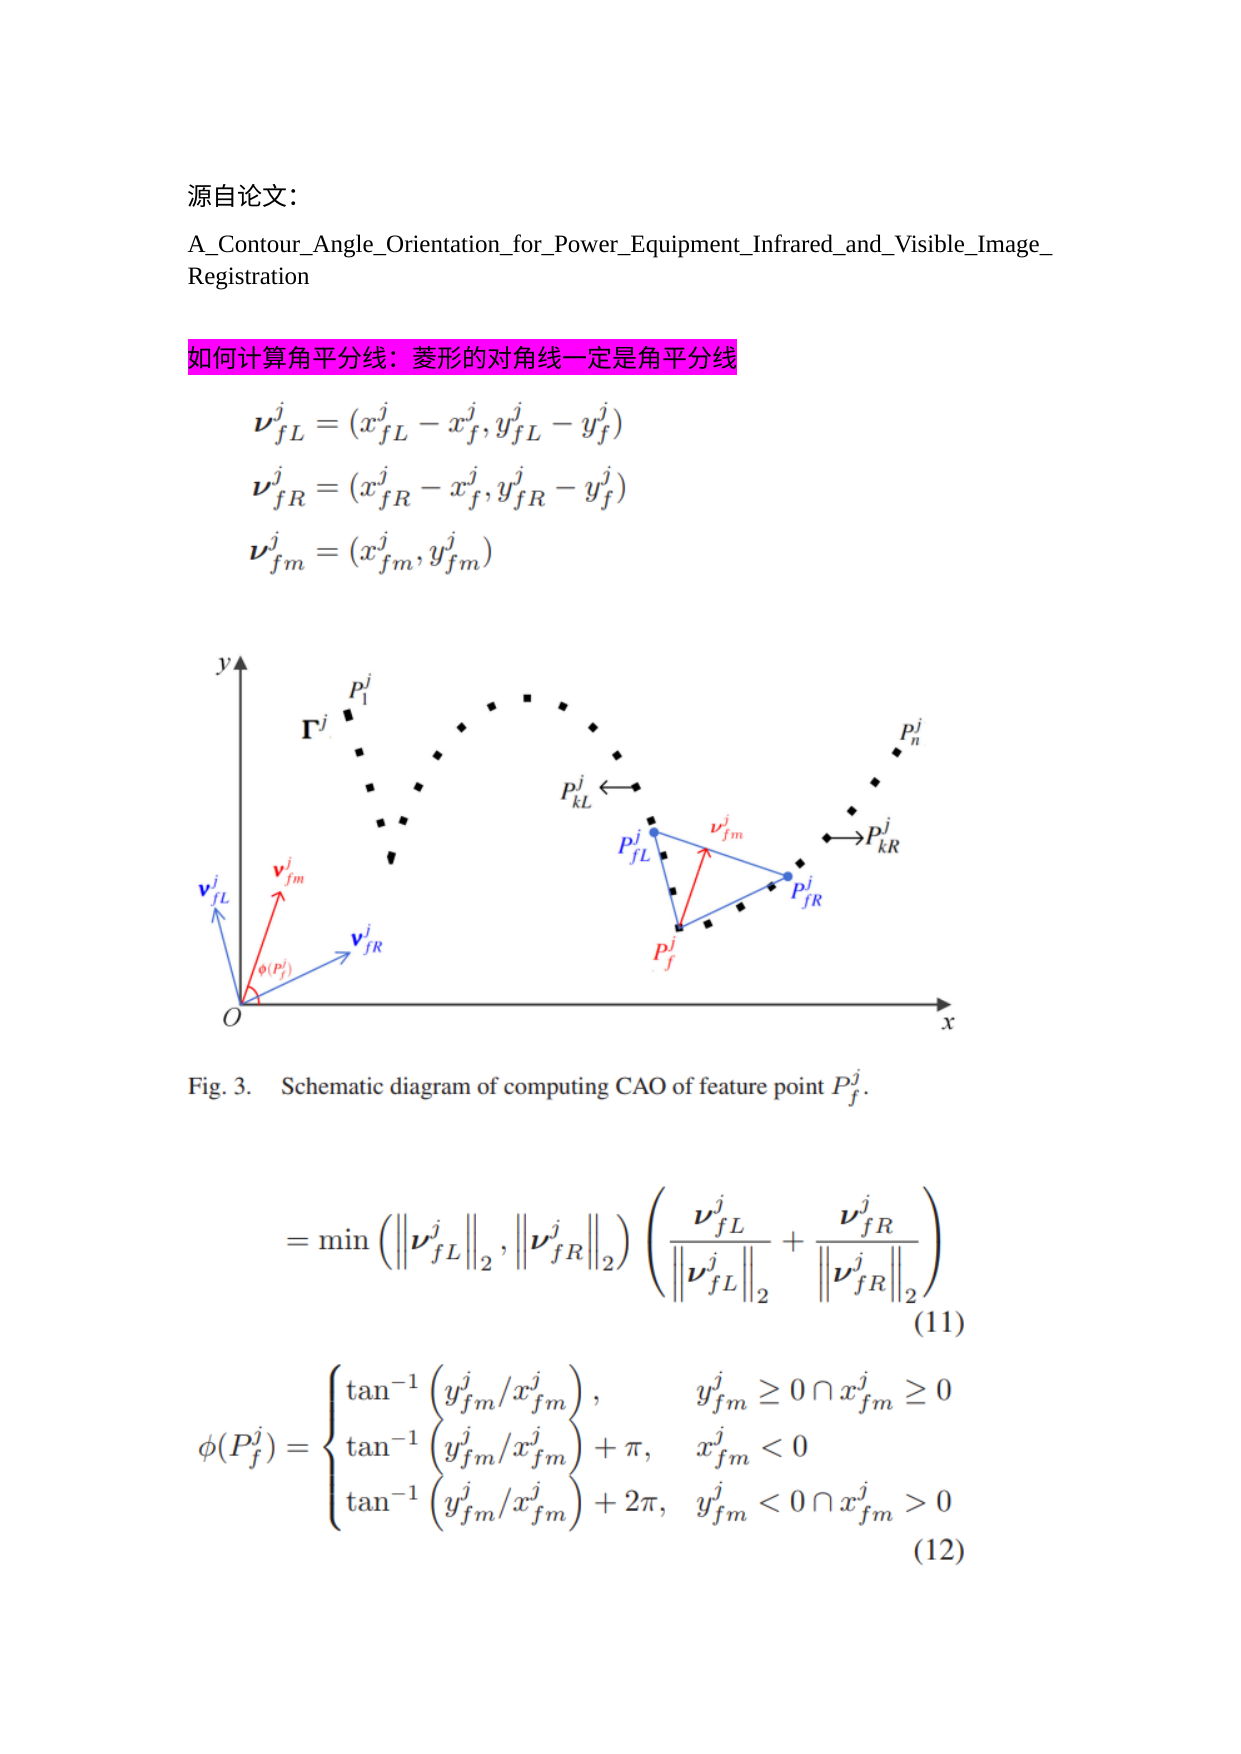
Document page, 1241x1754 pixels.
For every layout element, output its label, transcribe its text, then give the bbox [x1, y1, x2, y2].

text A_Contour_Angle_Orientation_for_Power_Equipment_Infrared_and_Visible_Image_Registration [187, 227, 1053, 292]
picture [187, 389, 734, 600]
picture [187, 617, 1009, 1581]
text 如何计算角平分线：菱形的对角线一定是角平分线 [187, 324, 1053, 389]
text 源自论文： [187, 162, 1053, 227]
